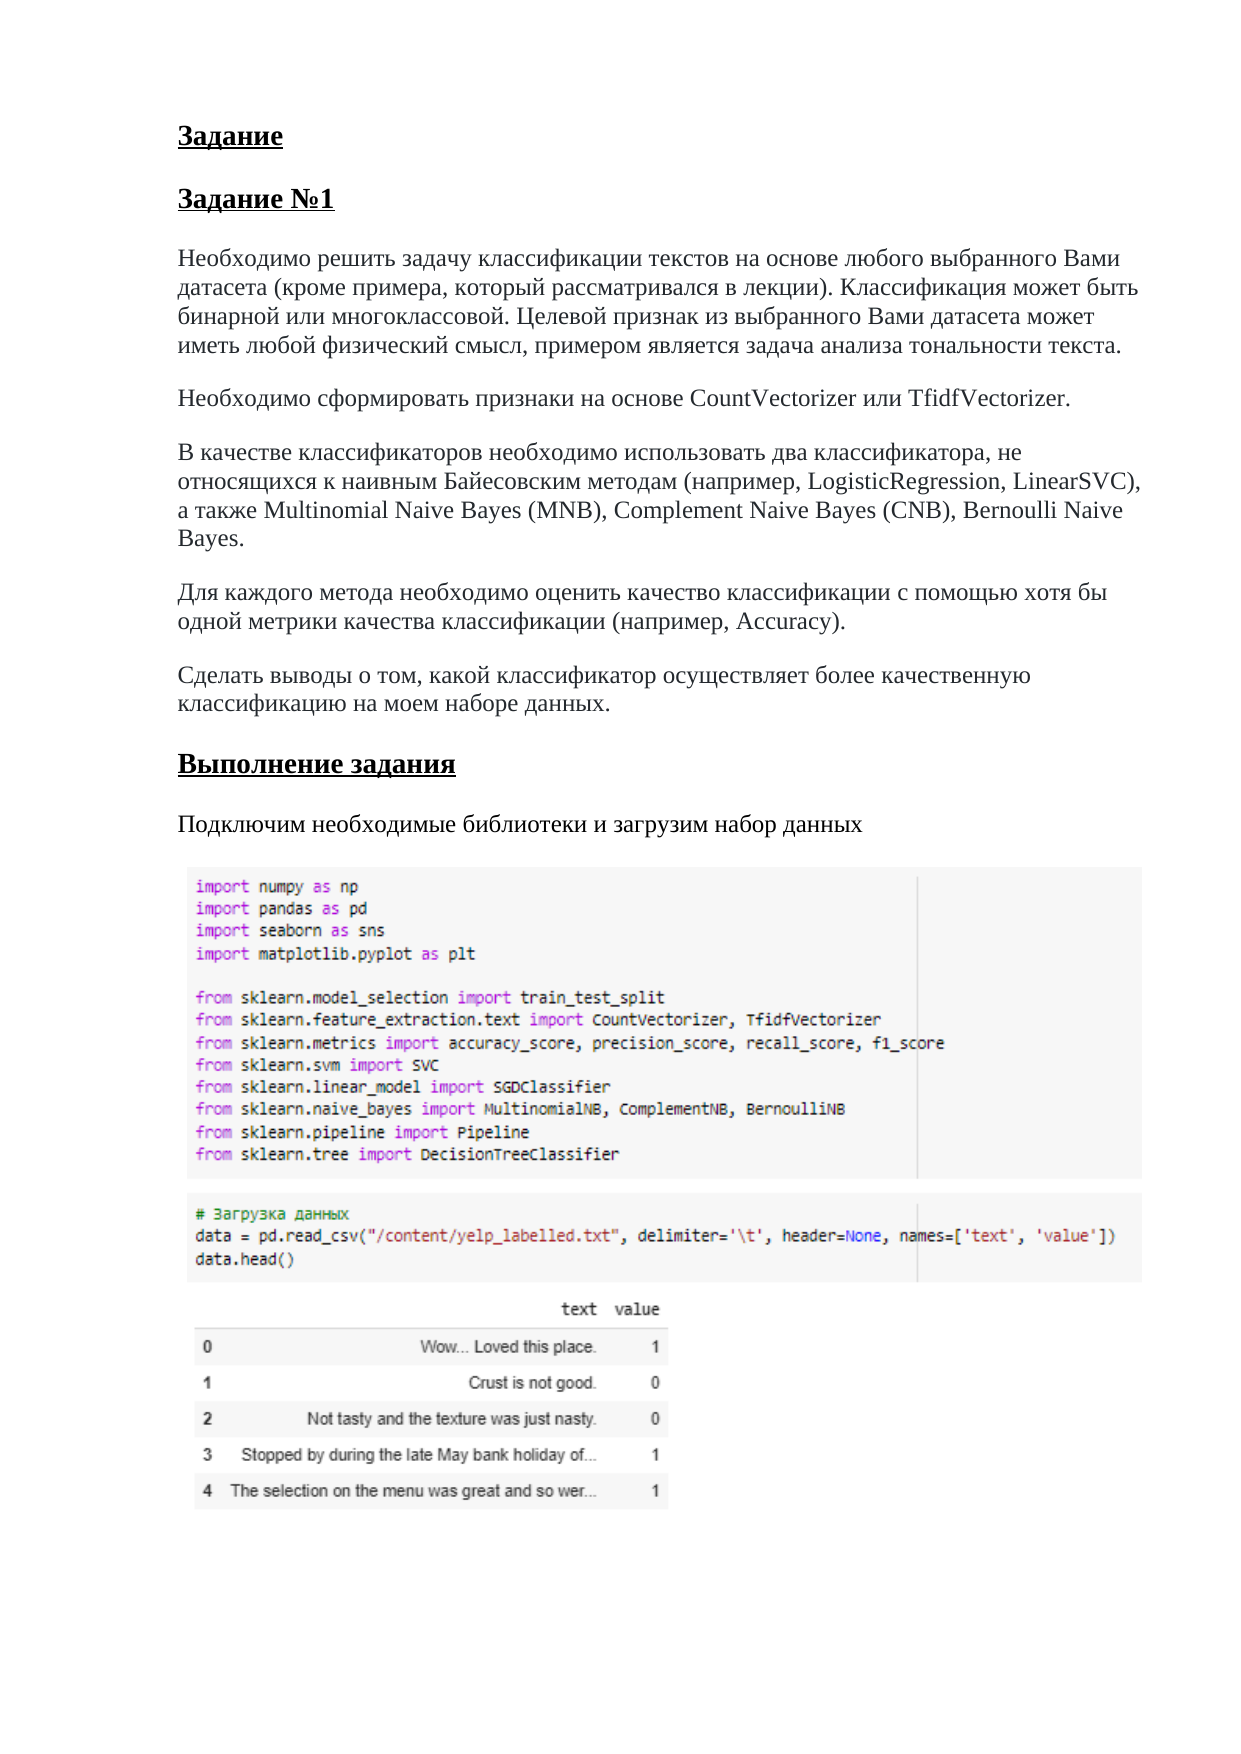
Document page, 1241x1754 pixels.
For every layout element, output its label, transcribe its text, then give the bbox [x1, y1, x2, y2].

text Сделать выводы о том, какой классификатор осуществляет более качественную классификацию на моем наборе данных. [177, 660, 1152, 717]
picture [187, 867, 1142, 1522]
text Необходимо сформировать признаки на основе CountVectorizer или TfidfVectorizer. [177, 383, 1152, 412]
text Задание [177, 118, 1152, 152]
text Подключим необходимые библиотеки и загрузим набор данных [177, 809, 1152, 838]
text В качестве классификаторов необходимо использовать два классификатора, не относящихся к наивным Байесовским методам (например, LogisticRegression, LinearSVC), а также Multinomial Naive Bayes (MNB), Complement Naive Bayes (CNB), Bernoulli Naive Bayes. [177, 437, 1152, 552]
text Задание №1 [177, 181, 1152, 214]
text Выполнение задания [177, 746, 1152, 780]
text Необходимо решить задачу классификации текстов на основе любого выбранного Вами датасета (кроме примера, который рассматривался в лекции). Классификация может быть бинарной или многоклассовой. Целевой признак из выбранного Вами датасета может иметь любой физический смысл, примером является задача анализа тональности текста. [177, 243, 1152, 358]
text Для каждого метода необходимо оценить качество классификации с помощью хотя бы одной метрики качества классификации (например, Accuracy). [177, 577, 1152, 635]
